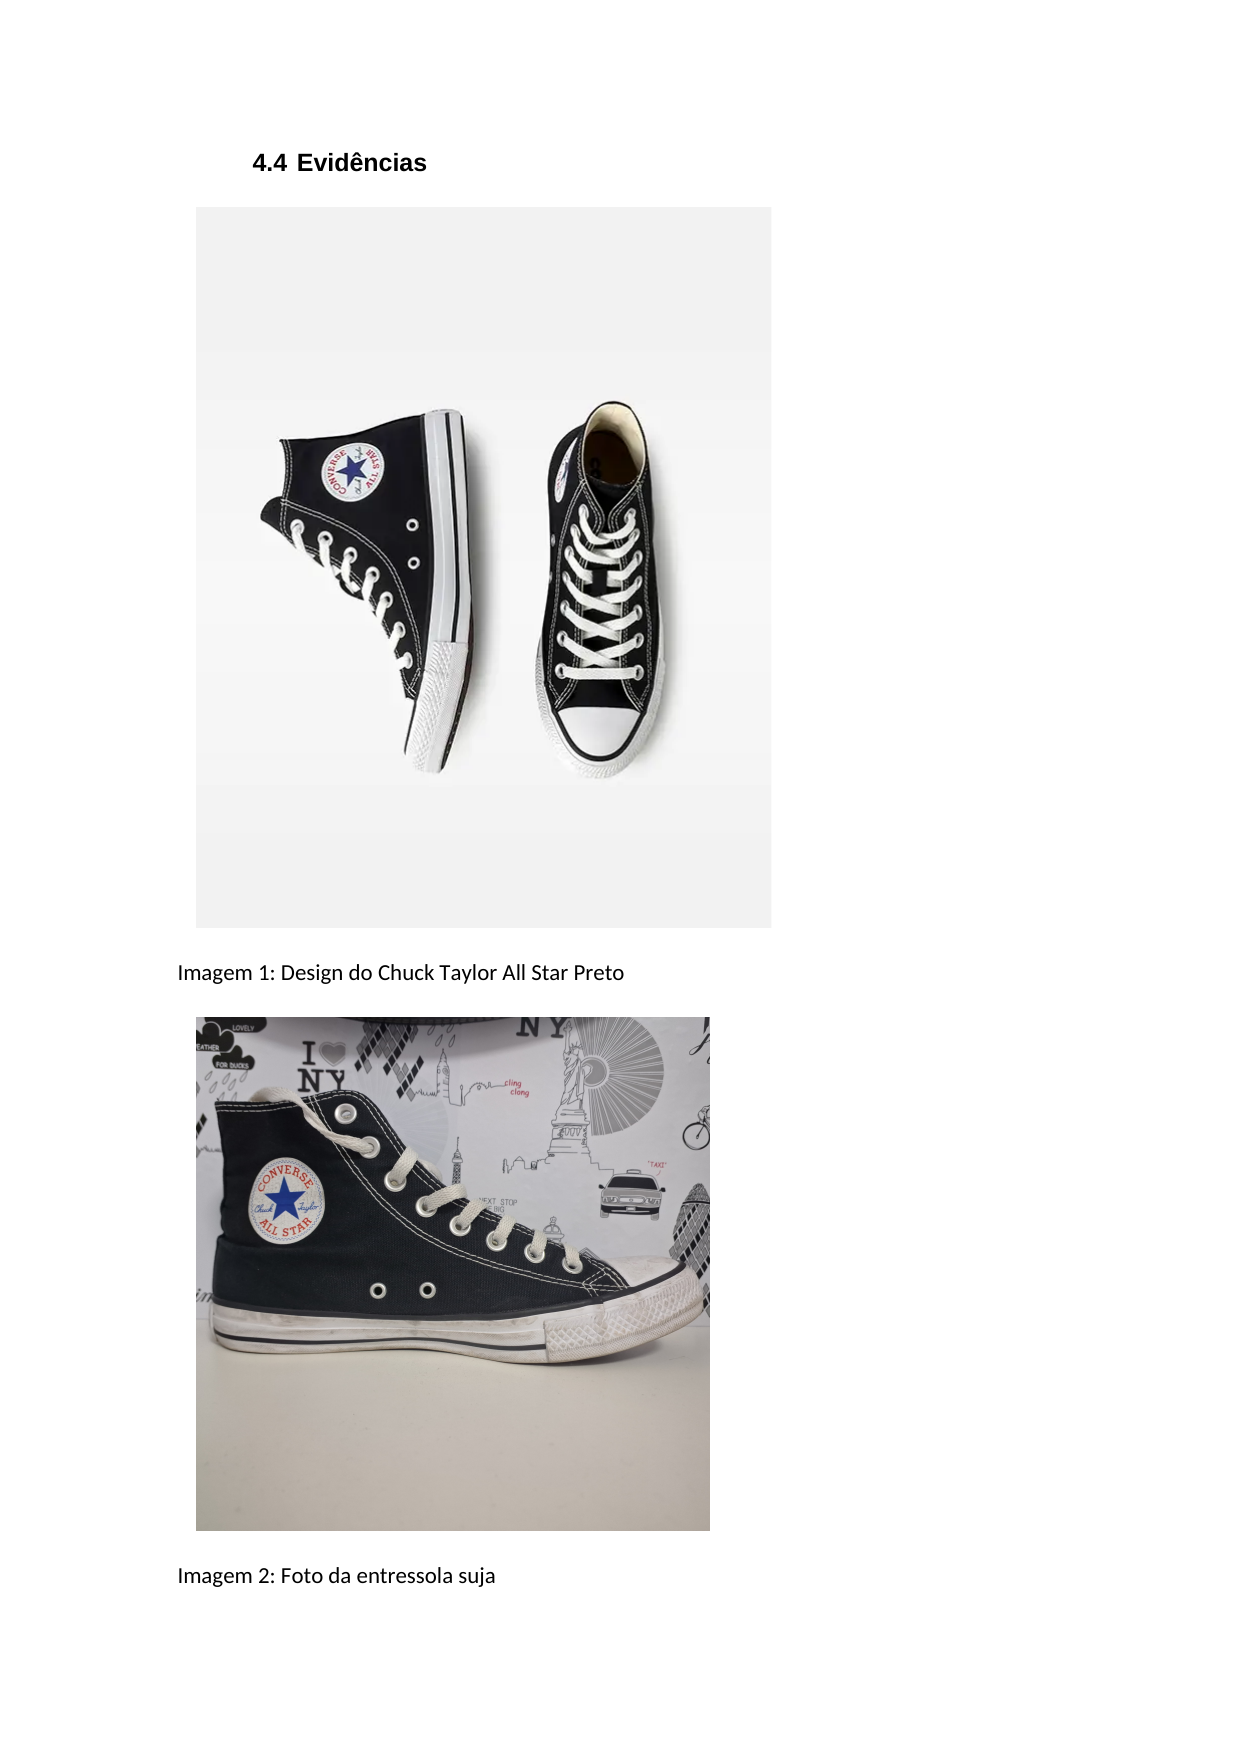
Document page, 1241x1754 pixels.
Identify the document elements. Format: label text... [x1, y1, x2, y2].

subtitle Evidências [252, 148, 1063, 176]
text Imagem 1: Design do Chuck Taylor All Star Preto [177, 958, 1063, 986]
text Imagem 2: Foto da entressola suja [177, 1562, 1063, 1590]
